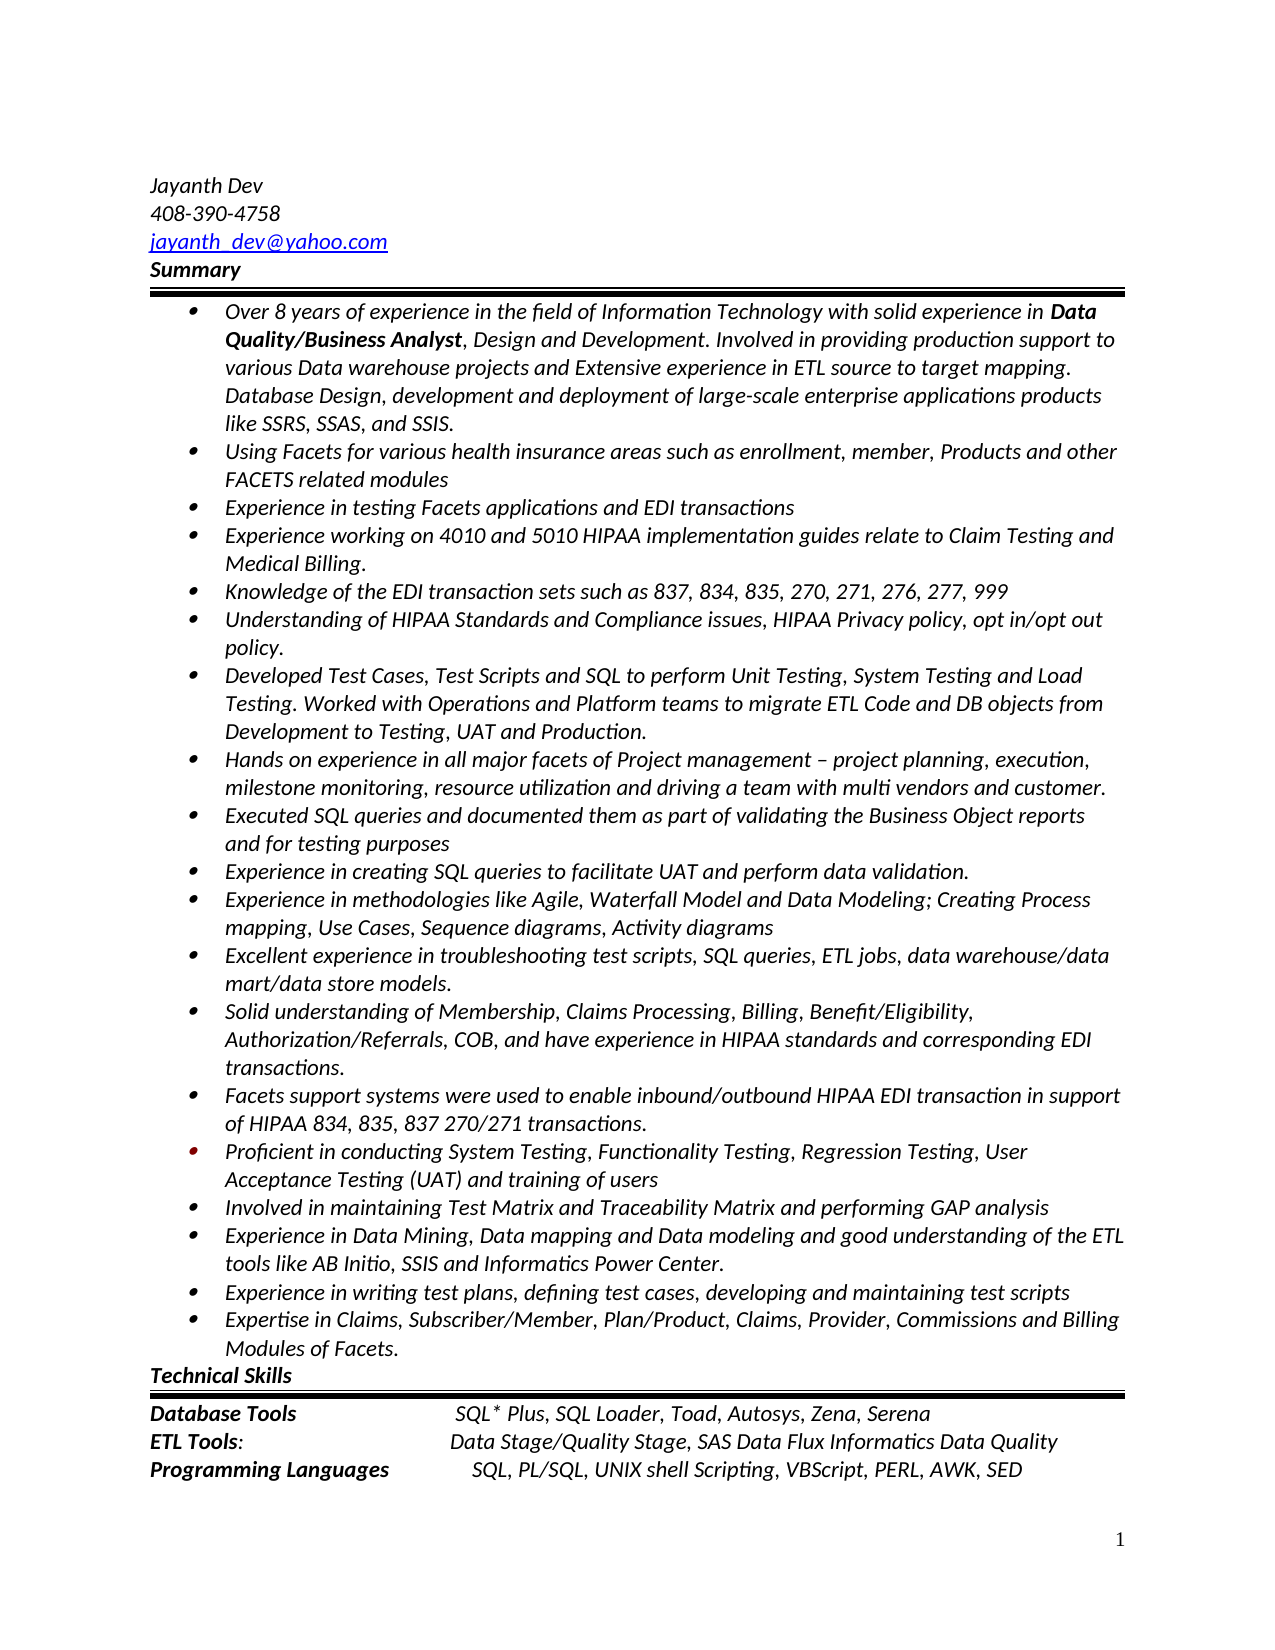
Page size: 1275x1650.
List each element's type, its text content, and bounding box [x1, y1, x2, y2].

list Experience working on 4010 and 5010 HIPAA implementation guides relate to Claim Testing and Medical Billing. [187, 521, 1125, 577]
list Expertise in Claims, Subscriber/Member, Plan/Product, Claims, Provider, Commissions and Billing Modules of Facets. [187, 1306, 1125, 1362]
list Experience in Data Mining, Data mapping and Data modeling and good understanding of the ETL tools like AB Initio, SSIS and Informatics Power Center. [187, 1222, 1125, 1278]
list Excellent experience in troubleshooting test scripts, SQL queries, ETL jobs, data warehouse/data mart/data store models. [187, 941, 1125, 997]
list Experience in methodologies like Agile, Waterfall Model and Data Modeling; Creating Process mapping, Use Cases, Sequence diagrams, Activity diagrams [187, 885, 1125, 941]
text Database Tools SQL* Plus, SQL Loader, Toad, Autosys, Zena, Serena [150, 1399, 1125, 1427]
text jayanth_dev@yahoo.com [150, 227, 1125, 255]
list Experience in writing test plans, defining test cases, developing and maintaining test scripts [187, 1278, 1125, 1306]
text Programming Languages SQL, PL/SQL, UNIX shell Scripting, VBScript, PERL, AWK, SED [150, 1455, 1125, 1483]
list Solid understanding of Membership, Claims Processing, Billing, Benefit/Eligibility, Authorization/Referrals, COB, and have experience in HIPAA standards and corresponding EDI transactions. [187, 997, 1125, 1081]
list Proficient in conducting System Testing, Functionality Testing, Regression Testing, User Acceptance Testing (UAT) and training of users [187, 1137, 1125, 1193]
text Summary [150, 255, 1125, 287]
subtitle Technical Skills [150, 1362, 1125, 1390]
list Knowledge of the EDI transaction sets such as 837, 834, 835, 270, 271, 276, 277, 999 [187, 577, 1125, 605]
text Jayanth Dev [150, 171, 1125, 199]
list Executed SQL queries and documented them as part of validating the Business Object reports and for testing purposes [187, 801, 1125, 857]
list Over 8 years of experience in the field of Information Technology with solid experience in Data Quality/Business Analyst, Design and Development. Involved in providing production support to various Data warehouse projects and Extensive experience in ETL source to target mapping. Database Design, development and deployment of large-scale enterprise applications products like SSRS, SSAS, and SSIS. [187, 297, 1125, 437]
text ETL Tools: Data Stage/Quality Stage, SAS Data Flux Informatics Data Quality [150, 1427, 1125, 1455]
list Experience in creating SQL queries to facilitate UAT and perform data validation. [187, 857, 1125, 885]
list Facets support systems were used to enable inbound/outbound HIPAA EDI transaction in support of HIPAA 834, 835, 837 270/271 transactions. [187, 1081, 1125, 1137]
list Using Facets for various health insurance areas such as enrollment, member, Products and other FACETS related modules [187, 437, 1125, 493]
list Understanding of HIPAA Standards and Compliance issues, HIPAA Privacy policy, opt in/opt out policy. [187, 605, 1125, 661]
list Hands on experience in all major facets of Project management – project planning, execution, milestone monitoring, resource utilization and driving a team with multi vendors and customer. [187, 745, 1125, 801]
list Involved in maintaining Test Matrix and Traceability Matrix and performing GAP analysis [187, 1193, 1125, 1222]
list Developed Test Cases, Test Scripts and SQL to perform Unit Testing, System Testing and Load Testing. Worked with Operations and Platform teams to migrate ETL Code and DB objects from Development to Testing, UAT and Production. [187, 661, 1125, 745]
list Experience in testing Facets applications and EDI transactions [187, 493, 1125, 521]
text 408-390-4758 [150, 199, 1125, 227]
